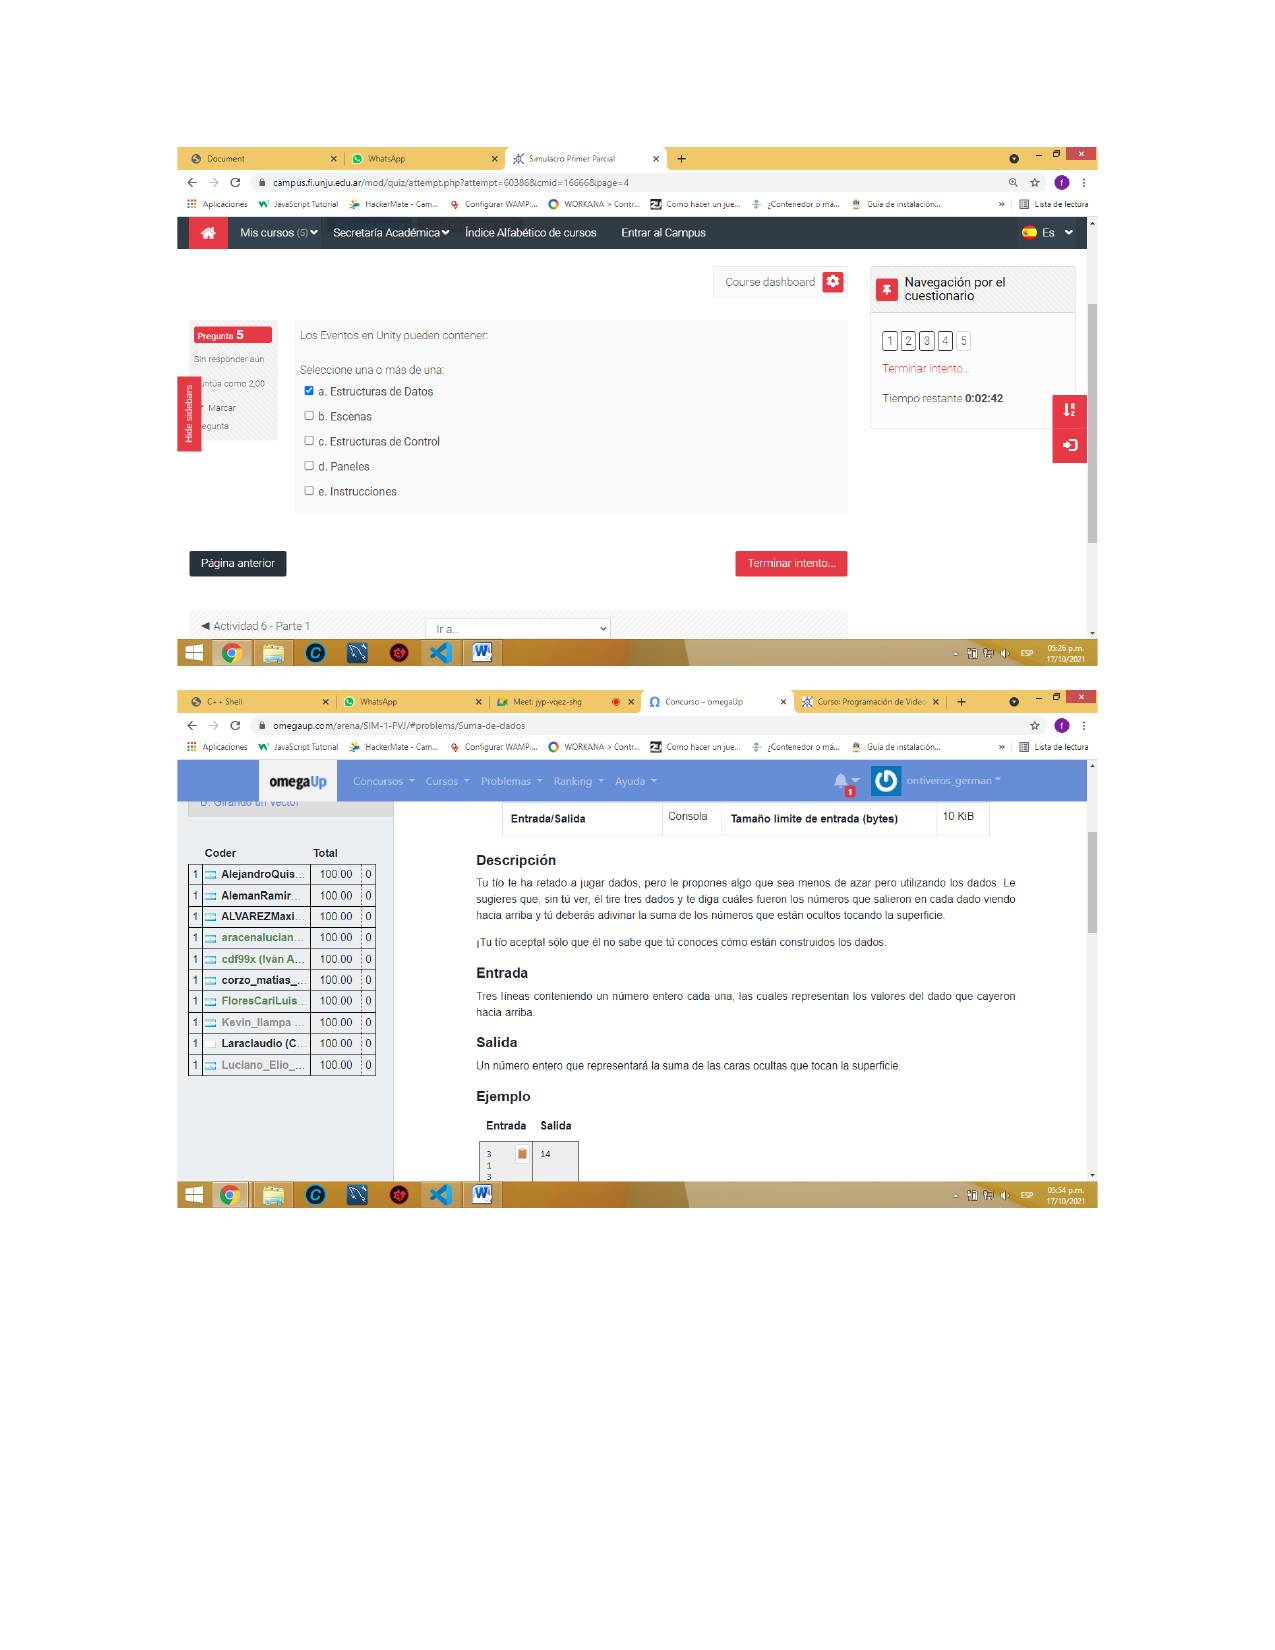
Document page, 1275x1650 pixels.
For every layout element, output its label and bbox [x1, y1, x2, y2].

picture [177, 147, 1098, 666]
picture [177, 690, 1098, 1208]
